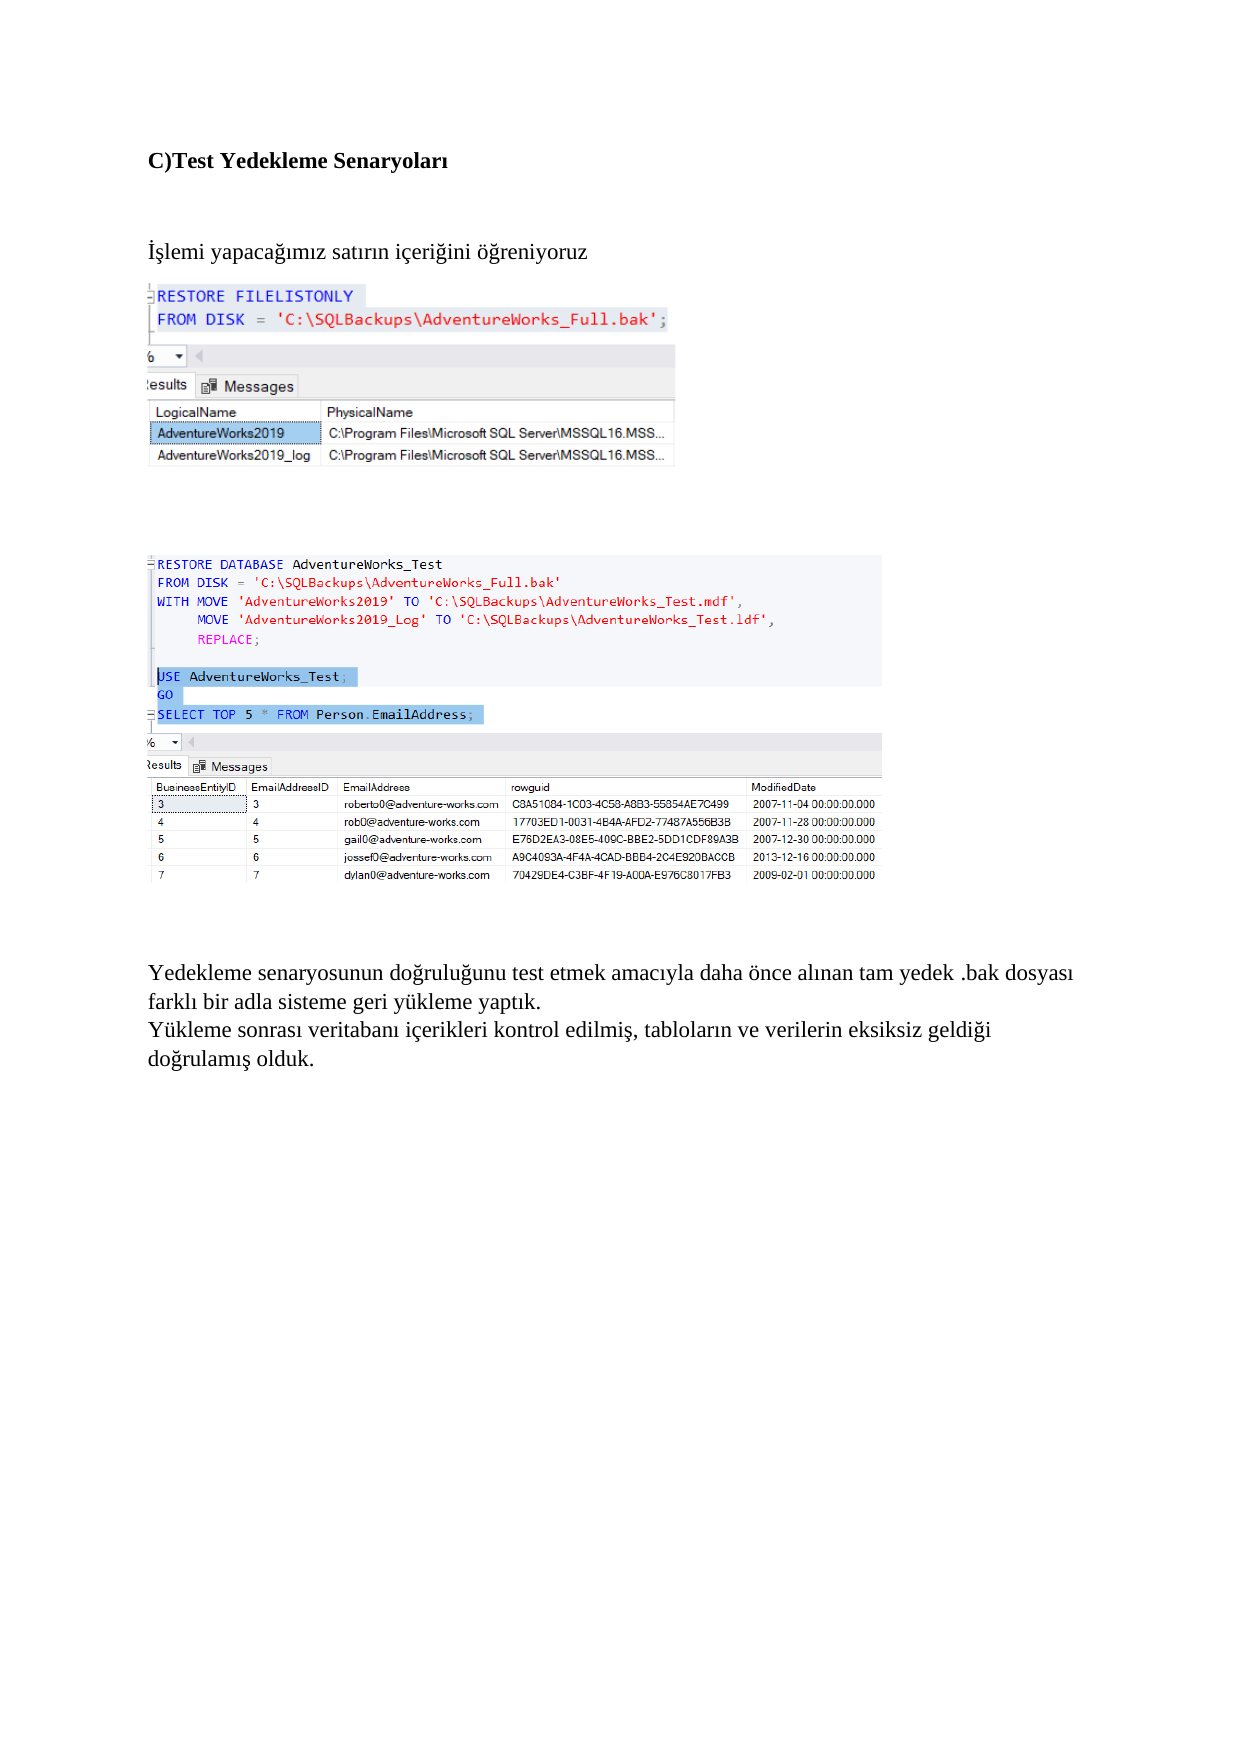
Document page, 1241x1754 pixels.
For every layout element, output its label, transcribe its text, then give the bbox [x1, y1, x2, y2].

text Yedekleme senaryosunun doğruluğunu test etmek amacıyla daha önce alınan tam yedek .bak dosyası farklı bir adla sisteme geri yükleme yaptık. Yükleme sonrası veritabanı içerikleri kontrol edilmiş, tabloların ve verilerin eksiksiz geldiği doğrulamış olduk. [148, 959, 1093, 1071]
text İşlemi yapacağımız satırın içeriğini öğreniyoruz [148, 238, 1093, 264]
picture [147, 283, 676, 468]
picture [147, 555, 882, 883]
text C)Test Yedekleme Senaryoları [148, 148, 1093, 174]
